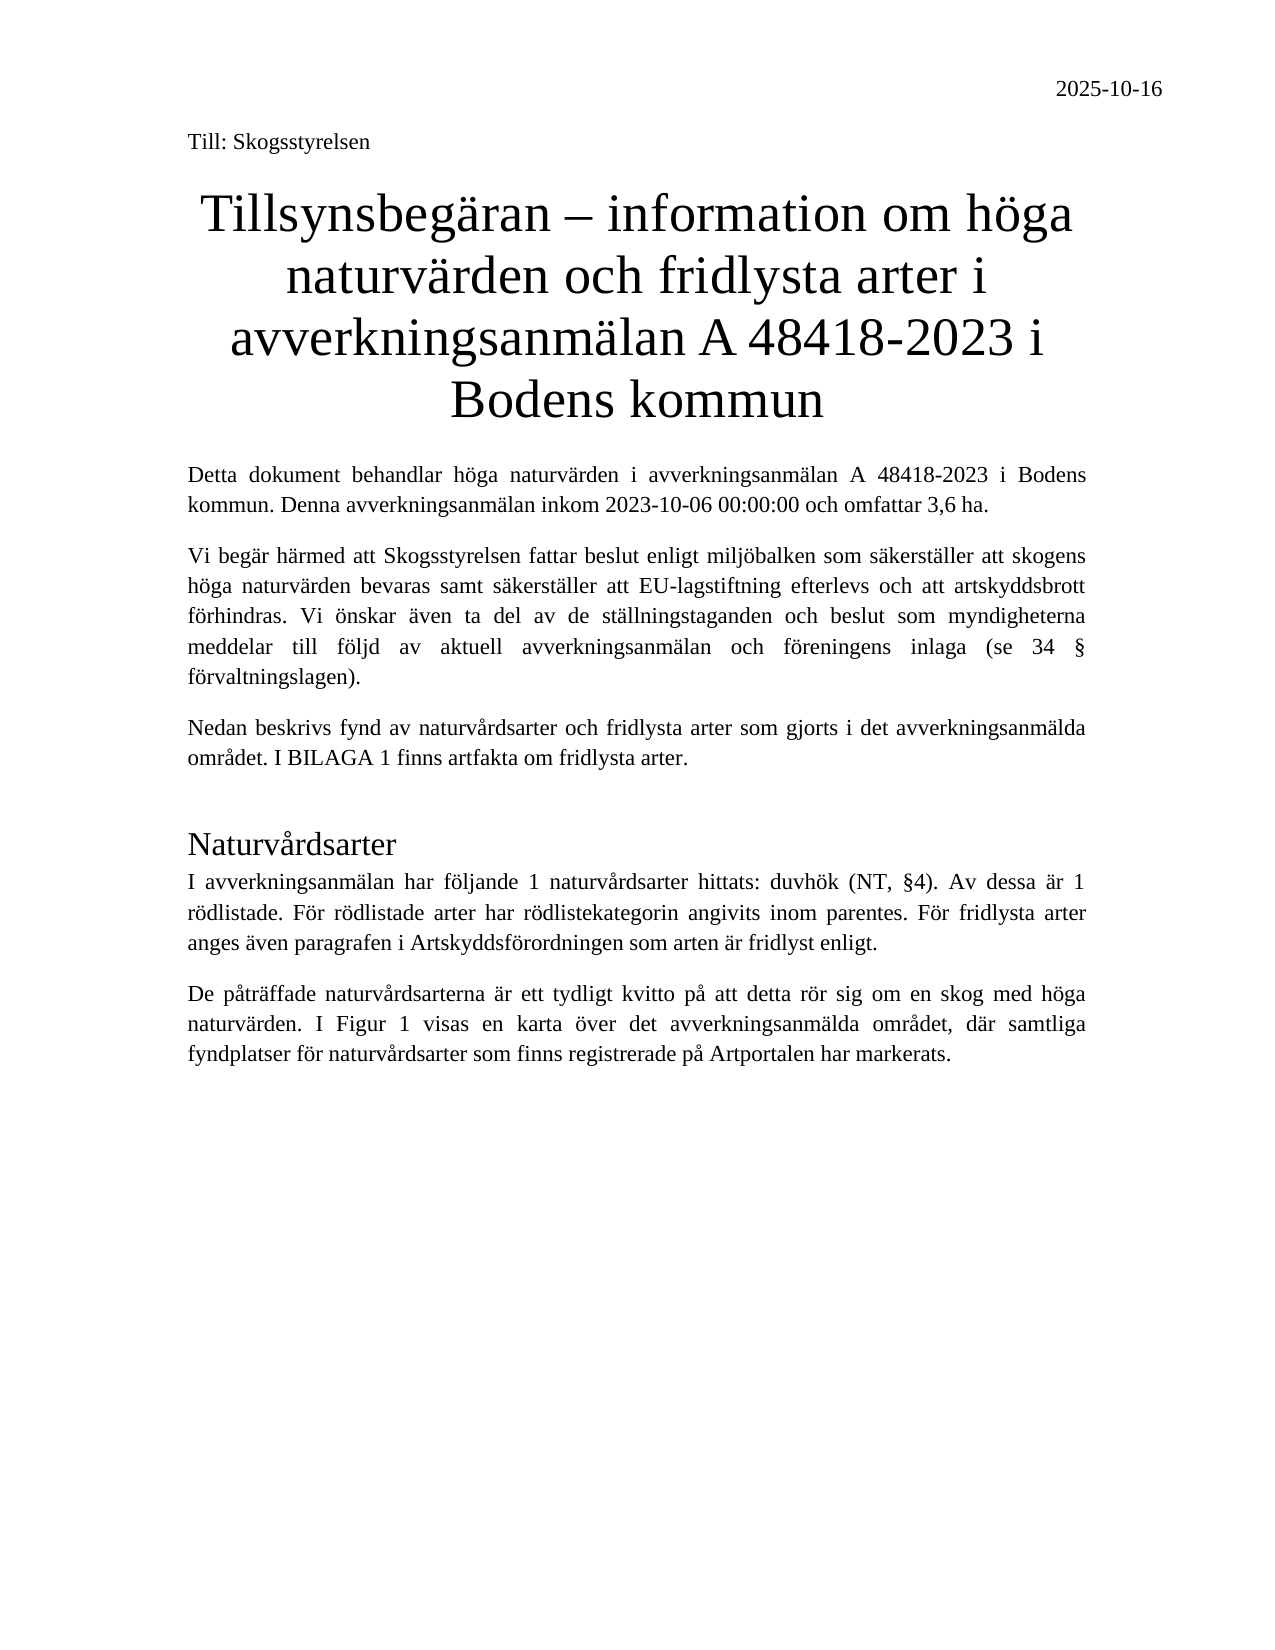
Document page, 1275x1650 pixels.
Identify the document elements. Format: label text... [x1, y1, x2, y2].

text De påträffade naturvårdsarterna är ett tydligt kvitto på att detta rör sig om en skog med höga naturvärden. I Figur 1 visas en karta över det avverkningsanmälda området, där samtliga fyndplatser för naturvårdsarter som finns registrerade på Artportalen har markerats. [187, 980, 1087, 1067]
title Tillsynsbegäran – information om höga naturvärden och fridlysta arter i avverkningsanmälan A 48418-2023 i Bodens kommun [187, 180, 1087, 429]
text Detta dokument behandlar höga naturvärden i avverkningsanmälan A 48418-2023 i Bodens kommun. Denna avverkningsanmälan inkom 2023-10-06 00:00:00 och omfattar 3,6 ha. [187, 461, 1087, 517]
text Vi begär härmed att Skogsstyrelsen fattar beslut enligt miljöbalken som säkerställer att skogens höga naturvärden bevaras samt säkerställer att EU-lagstiftning efterlevs och att artskyddsbrott förhindras. Vi önskar även ta del av de ställningstaganden och beslut som myndigheterna meddelar till följd av aktuell avverkningsanmälan och föreningens inlaga (se 34 § förvaltningslagen). [187, 542, 1087, 689]
subtitle Naturvårdsarter [187, 824, 1087, 863]
text I avverkningsanmälan har följande 1 naturvårdsarter hittats: duvhök (NT, §4). Av dessa är 1 rödlistade. För rödlistade arter har rödlistekategorin angivits inom parentes. För fridlysta arter anges även paragrafen i Artskyddsförordningen som arten är fridlyst enligt. [187, 868, 1087, 955]
text Nedan beskrivs fynd av naturvårdsarter och fridlysta arter som gjorts i det avverkningsanmälda området. I BILAGA 1 finns artfakta om fridlysta arter. [187, 714, 1087, 771]
